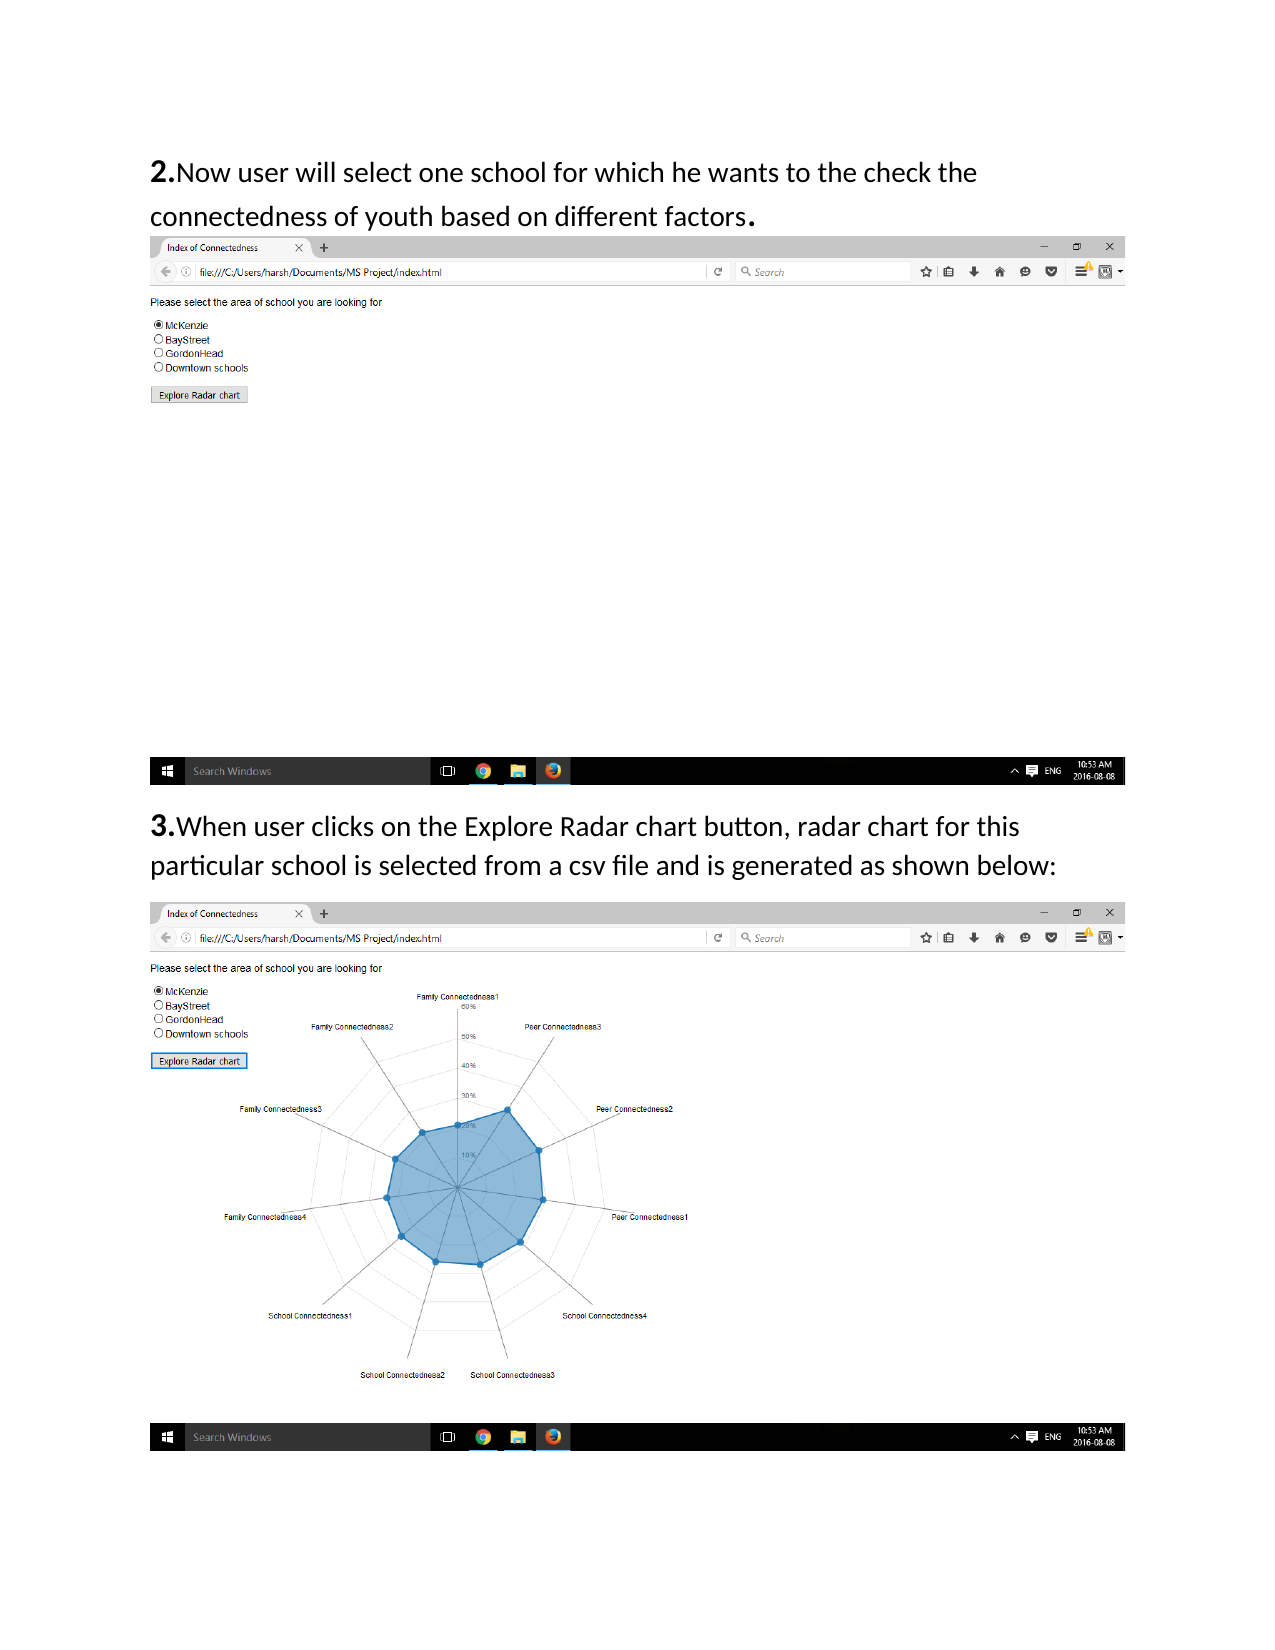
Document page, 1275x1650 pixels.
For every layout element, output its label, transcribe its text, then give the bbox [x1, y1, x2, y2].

picture [150, 236, 1125, 785]
text 3.When user clicks on the Explore Radar chart button, radar chart for this particular school is selected from a csv file and is generated as shown below: [150, 804, 1125, 883]
text 2.Now user will select one school for which he wants to the check the connectedness of youth based on different factors. [150, 150, 1125, 236]
picture [150, 902, 1125, 1451]
